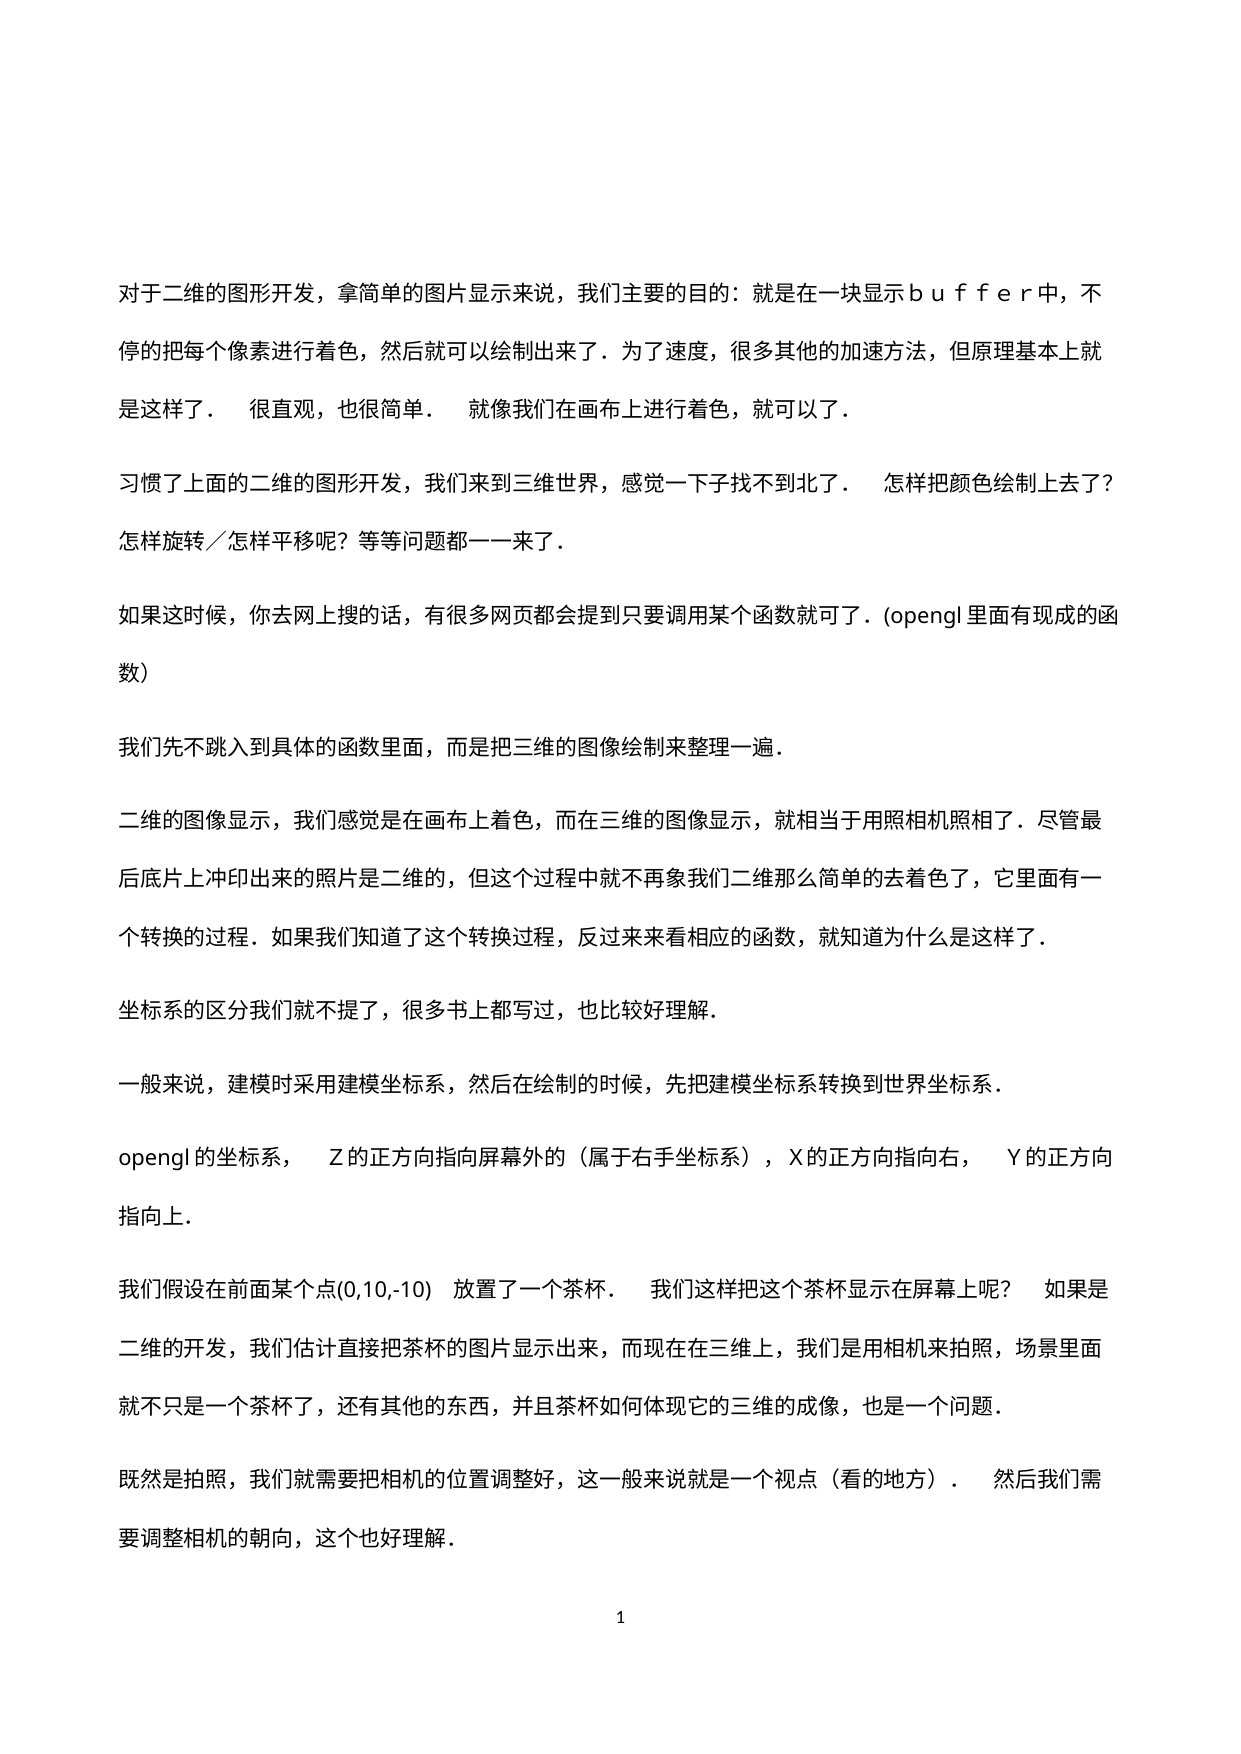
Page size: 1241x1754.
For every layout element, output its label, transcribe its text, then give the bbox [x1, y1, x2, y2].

text 我们假设在前面某个点(0,10,-10) 放置了一个茶杯． 我们这样把这个茶杯显示在屏幕上呢？ 如果是二维的开发，我们估计直接把茶杯的图片显示出来，而现在在三维上，我们是用相机来拍照，场景里面就不只是一个茶杯了，还有其他的东西，并且茶杯如何体现它的三维的成像，也是一个问题． [118, 1272, 1122, 1421]
text 如果这时候，你去网上搜的话，有很多网页都会提到只要调用某个函数就可了．(opengl里面有现成的函数） [118, 597, 1122, 688]
text 坐标系的区分我们就不提了，很多书上都写过，也比较好理解． [118, 993, 1122, 1025]
text 习惯了上面的二维的图形开发，我们来到三维世界，感觉一下子找不到北了． 怎样把颜色绘制上去了？怎样旋转／怎样平移呢？等等问题都一一来了． [118, 465, 1122, 556]
text 我们先不跳入到具体的函数里面，而是把三维的图像绘制来整理一遍． [118, 729, 1122, 762]
text opengl的坐标系， Ｚ的正方向指向屏幕外的（属于右手坐标系），Ｘ的正方向指向右， Ｙ的正方向指向上． [118, 1140, 1122, 1231]
text 既然是拍照，我们就需要把相机的位置调整好，这一般来说就是一个视点（看的地方）． 然后我们需要调整相机的朝向，这个也好理解． [118, 1462, 1122, 1553]
text 一般来说，建模时采用建模坐标系，然后在绘制的时候，先把建模坐标系转换到世界坐标系． [118, 1066, 1122, 1099]
text 对于二维的图形开发，拿简单的图片显示来说，我们主要的目的：就是在一块显示ｂｕｆｆｅｒ中，不停的把每个像素进行着色，然后就可以绘制出来了．为了速度，很多其他的加速方法，但原理基本上就是这样了． 很直观，也很简单． 就像我们在画布上进行着色，就可以了． [118, 275, 1122, 424]
text 二维的图像显示，我们感觉是在画布上着色，而在三维的图像显示，就相当于用照相机照相了．尽管最后底片上冲印出来的照片是二维的，但这个过程中就不再象我们二维那么简单的去着色了，它里面有一个转换的过程．如果我们知道了这个转换过程，反过来来看相应的函数，就知道为什么是这样了． [118, 803, 1122, 952]
